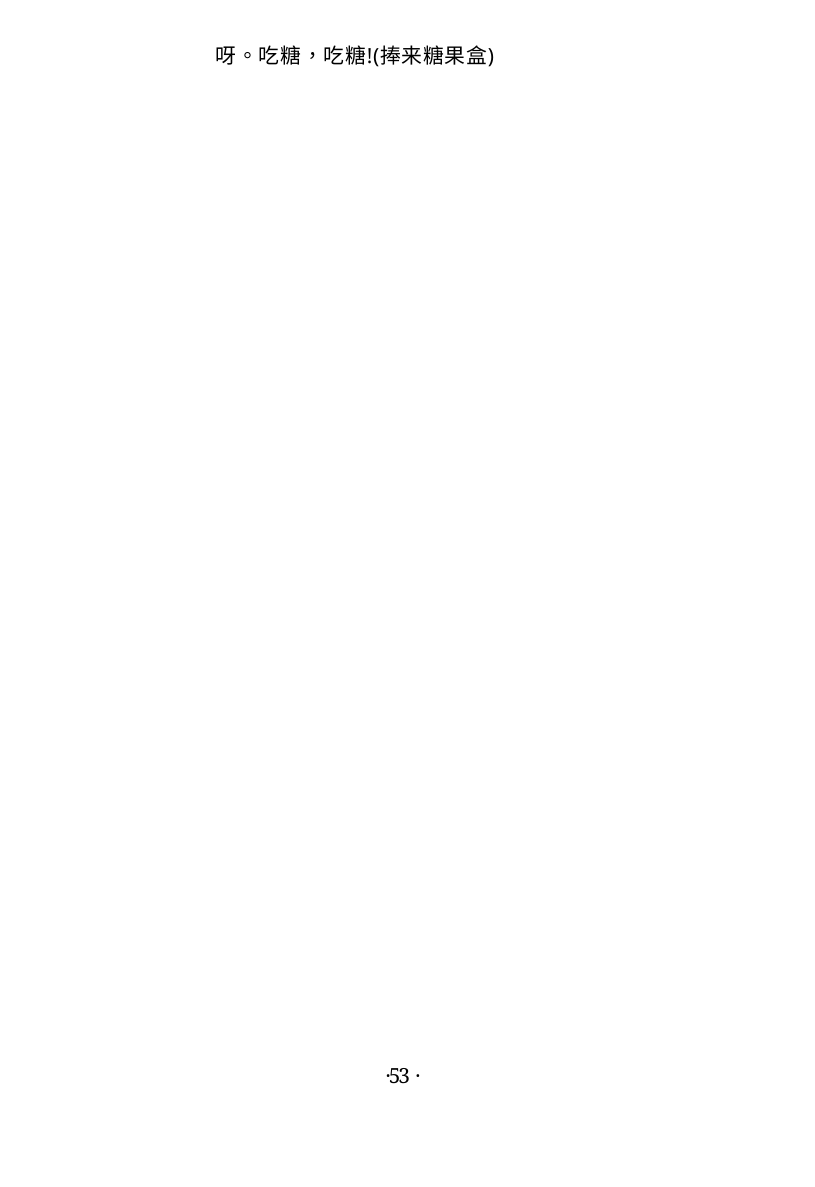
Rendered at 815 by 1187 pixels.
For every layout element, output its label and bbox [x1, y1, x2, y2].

text [130, 42, 696, 70]
